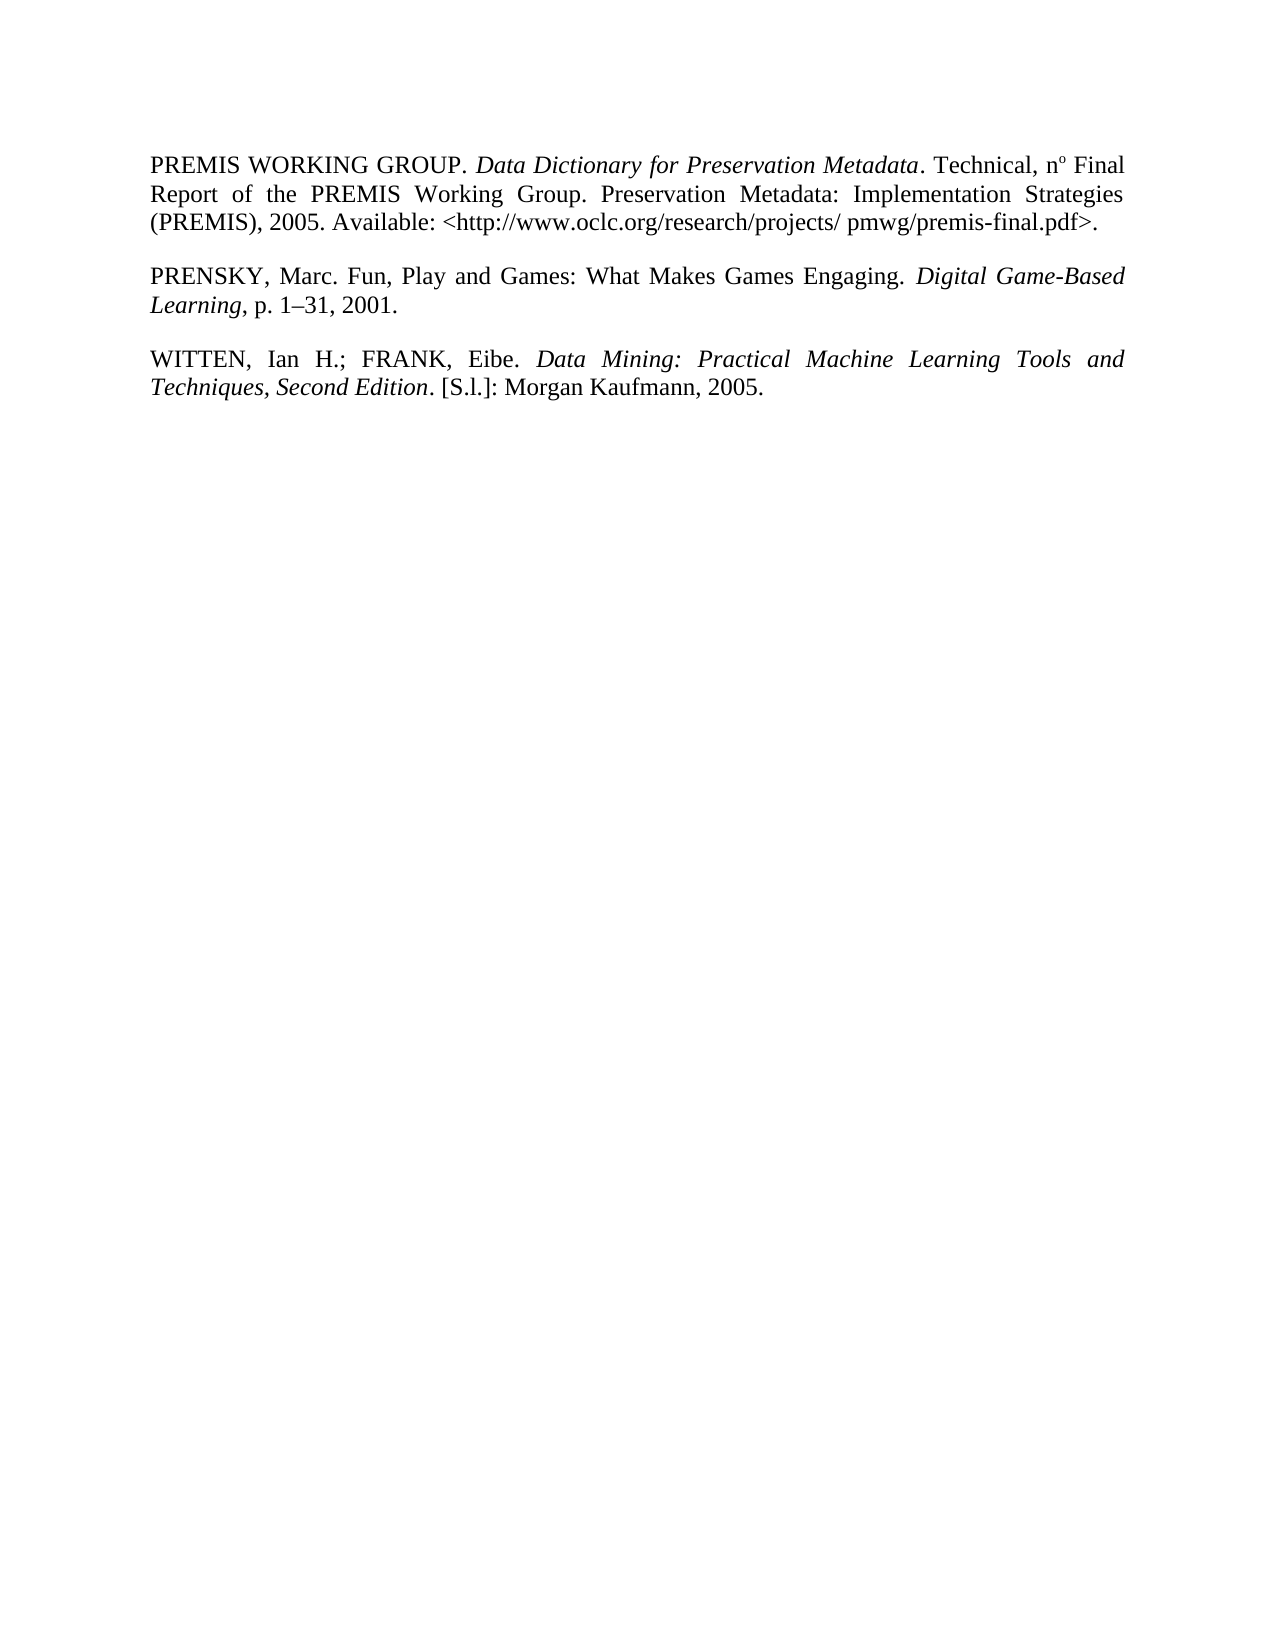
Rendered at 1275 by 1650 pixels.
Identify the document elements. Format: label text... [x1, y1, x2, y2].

text PREMIS WORKING GROUP. Data Dictionary for Preservation Metadata. Technical, no Final Report of the PREMIS Working Group. Preservation Metadata: Implementation Strategies (PREMIS), 2005. Available: <http://www.oclc.org/research/projects/ pmwg/premis-final.pdf>. [150, 150, 1125, 236]
text PRENSKY, Marc. Fun, Play and Games: What Makes Games Engaging. Digital Game-Based Learning, p. 1–31, 2001. [150, 261, 1125, 319]
text WITTEN, Ian H.; FRANK, Eibe. Data Mining: Practical Machine Learning Tools and Techniques, Second Edition. [S.l.]: Morgan Kaufmann, 2005. [150, 344, 1125, 401]
